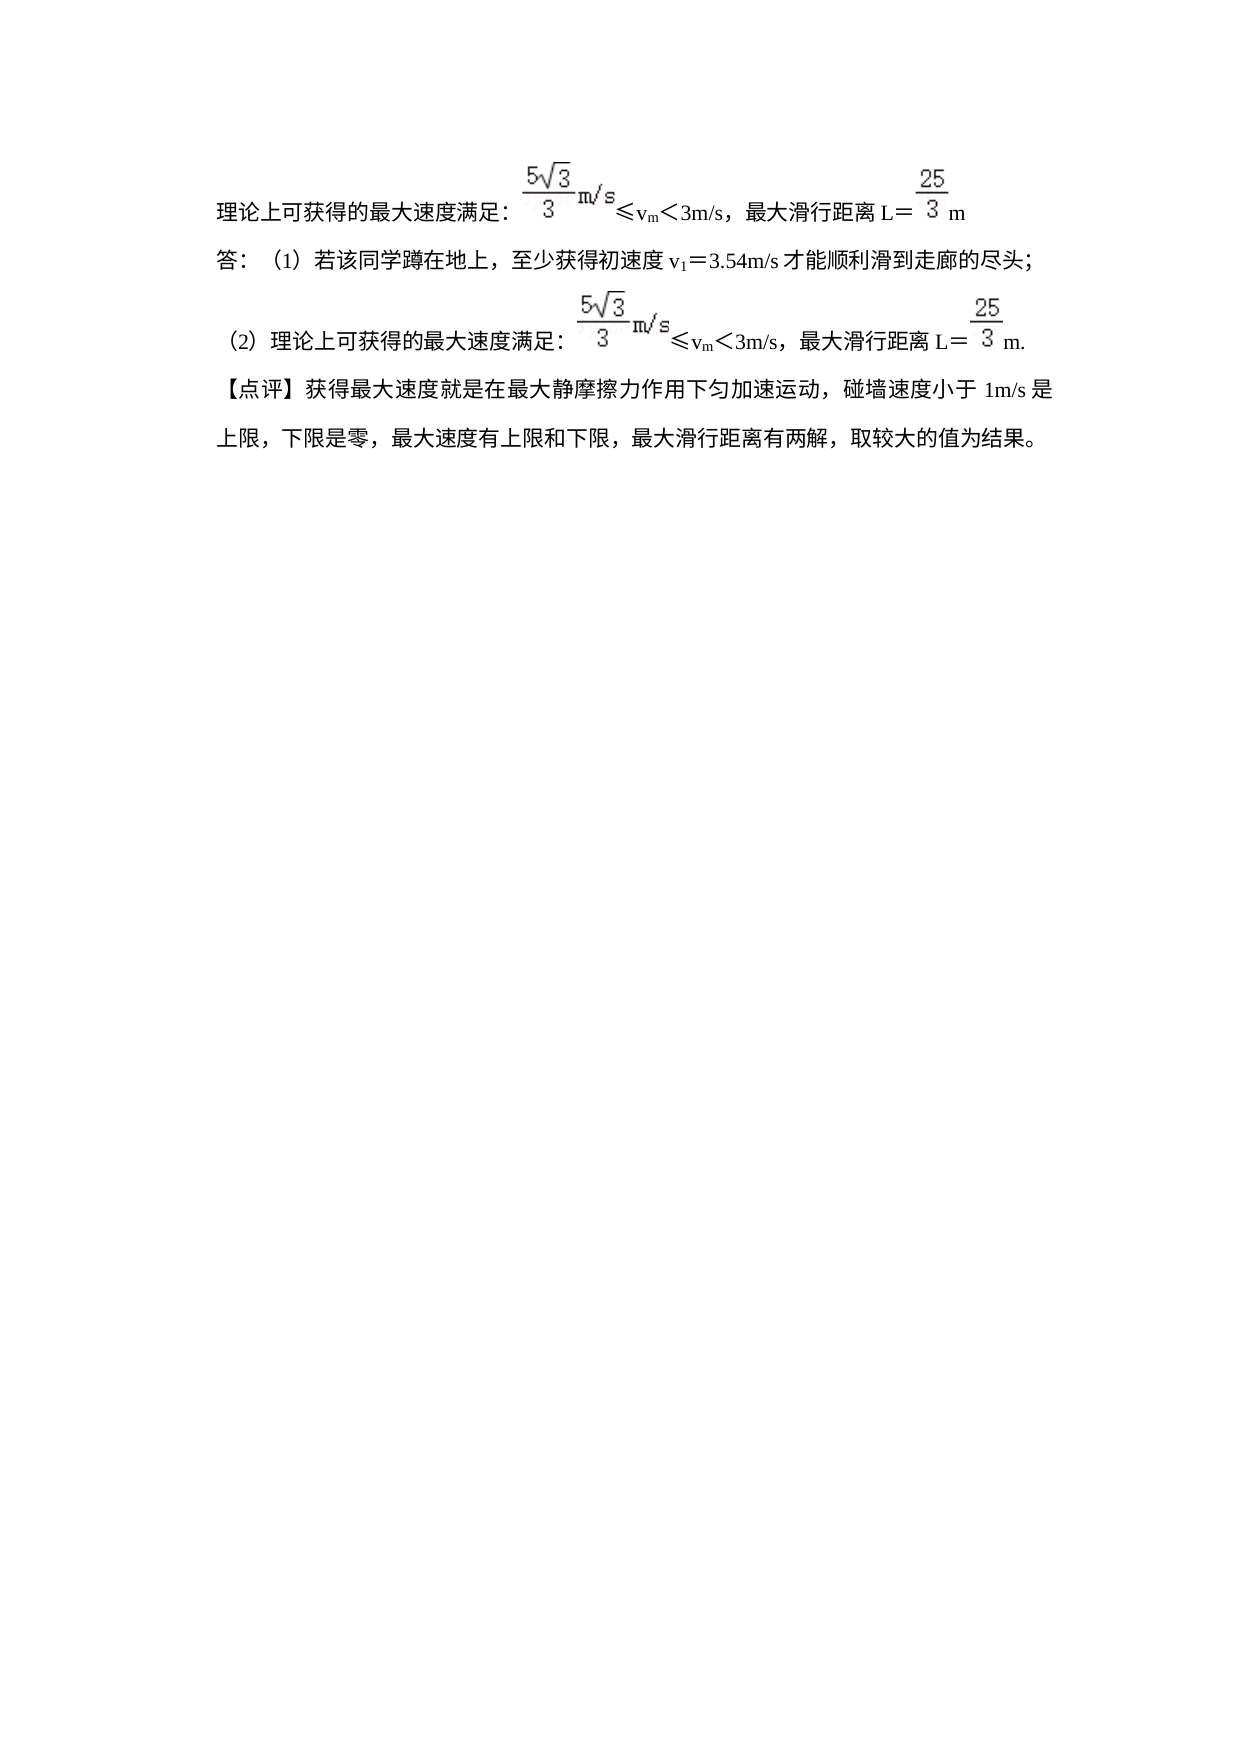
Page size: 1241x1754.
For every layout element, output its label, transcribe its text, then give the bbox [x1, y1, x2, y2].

text 理论上可获得的最大速度满足：≤vm＜3m/s，最大滑行距离L＝m [216, 162, 1053, 227]
text 【点评】获得最大速度就是在最大静摩擦力作用下匀加速运动，碰墙速度小于1m/s是上限，下限是零，最大速度有上限和下限，最大滑行距离有两解，取较大的值为结果。 [216, 372, 1053, 453]
text 答：（1）若该同学蹲在地上，至少获得初速度v1＝3.54m/s才能顺利滑到走廊的尽头； [216, 243, 1053, 275]
picture [522, 162, 615, 221]
picture [970, 294, 1003, 350]
text （2）理论上可获得的最大速度满足：≤vm＜3m/s，最大滑行距离L＝m. [216, 291, 1053, 356]
picture [915, 165, 949, 221]
picture [576, 291, 669, 350]
